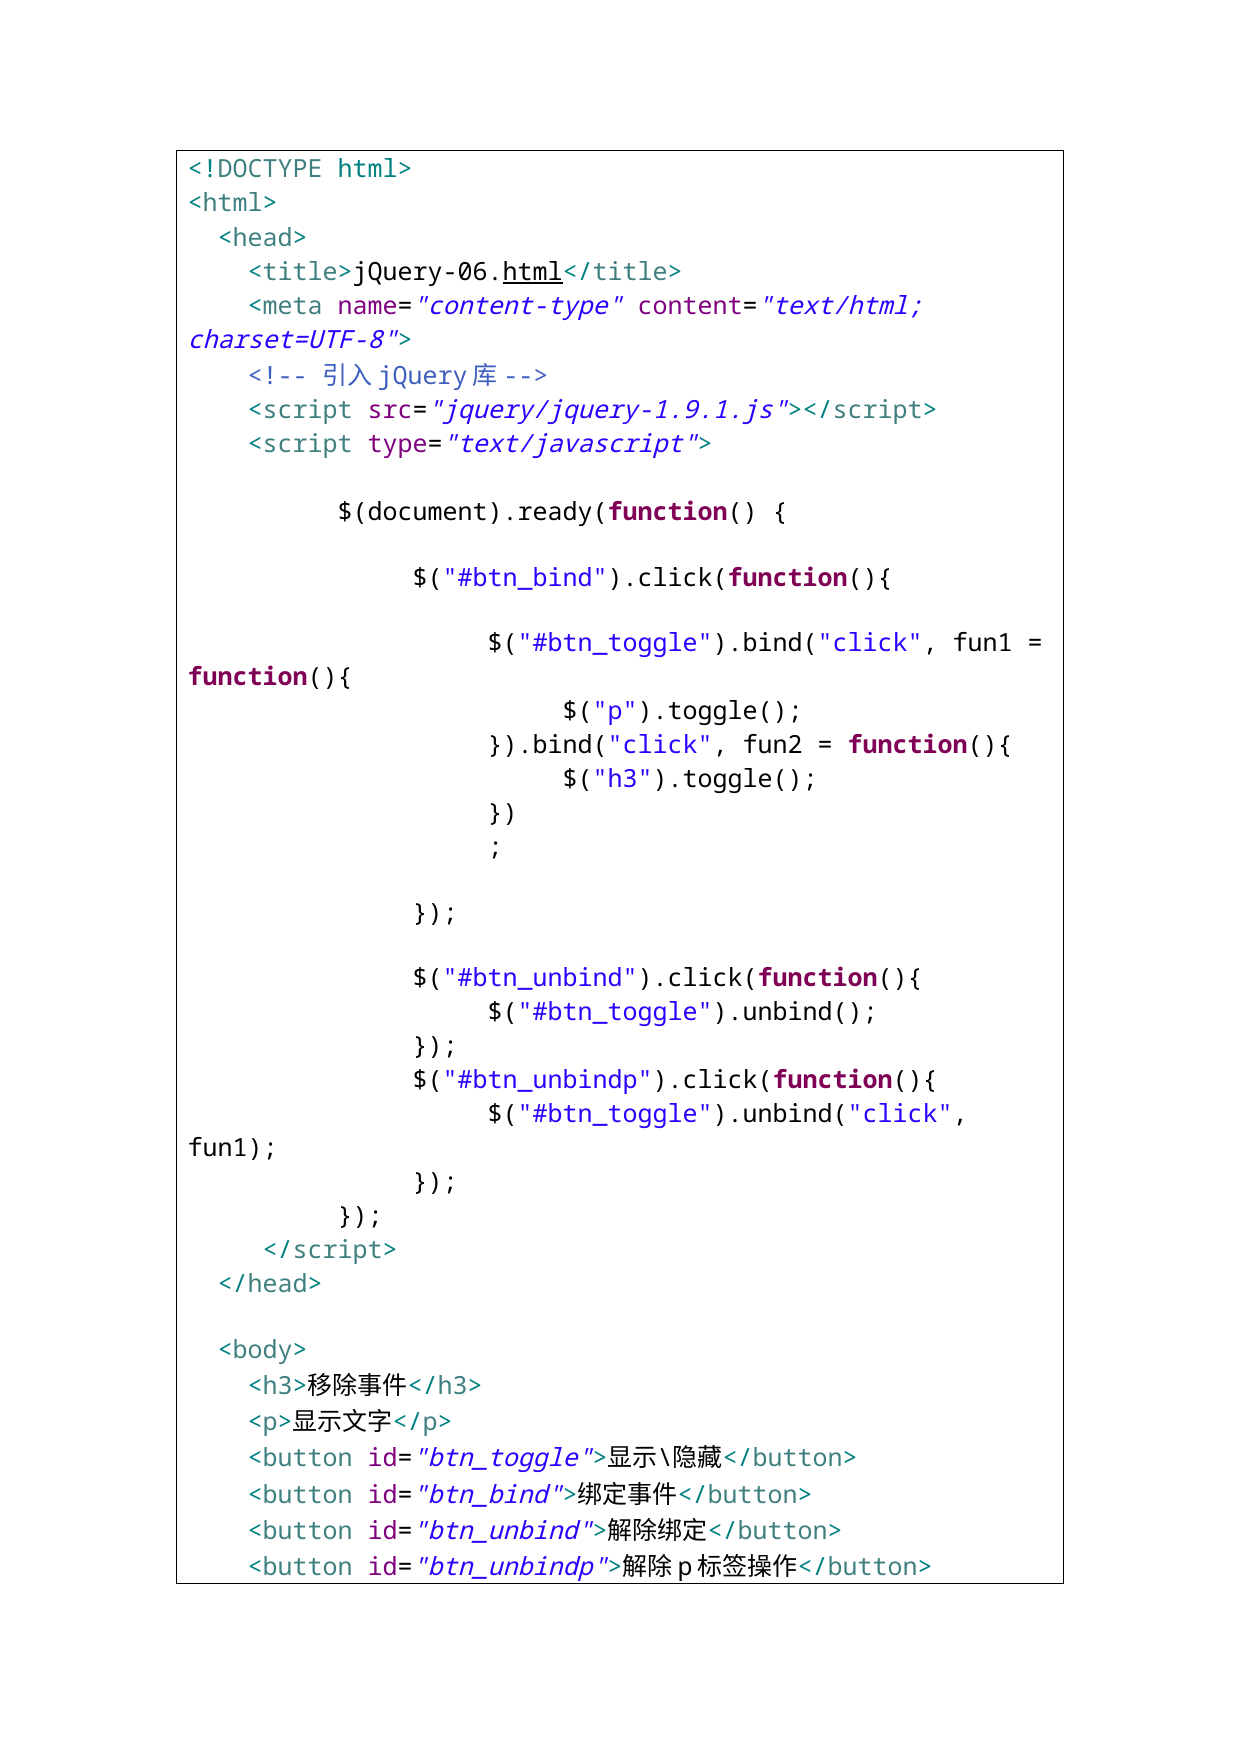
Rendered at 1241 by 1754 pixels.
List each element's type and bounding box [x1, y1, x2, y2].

table_header [177, 151, 1063, 1583]
